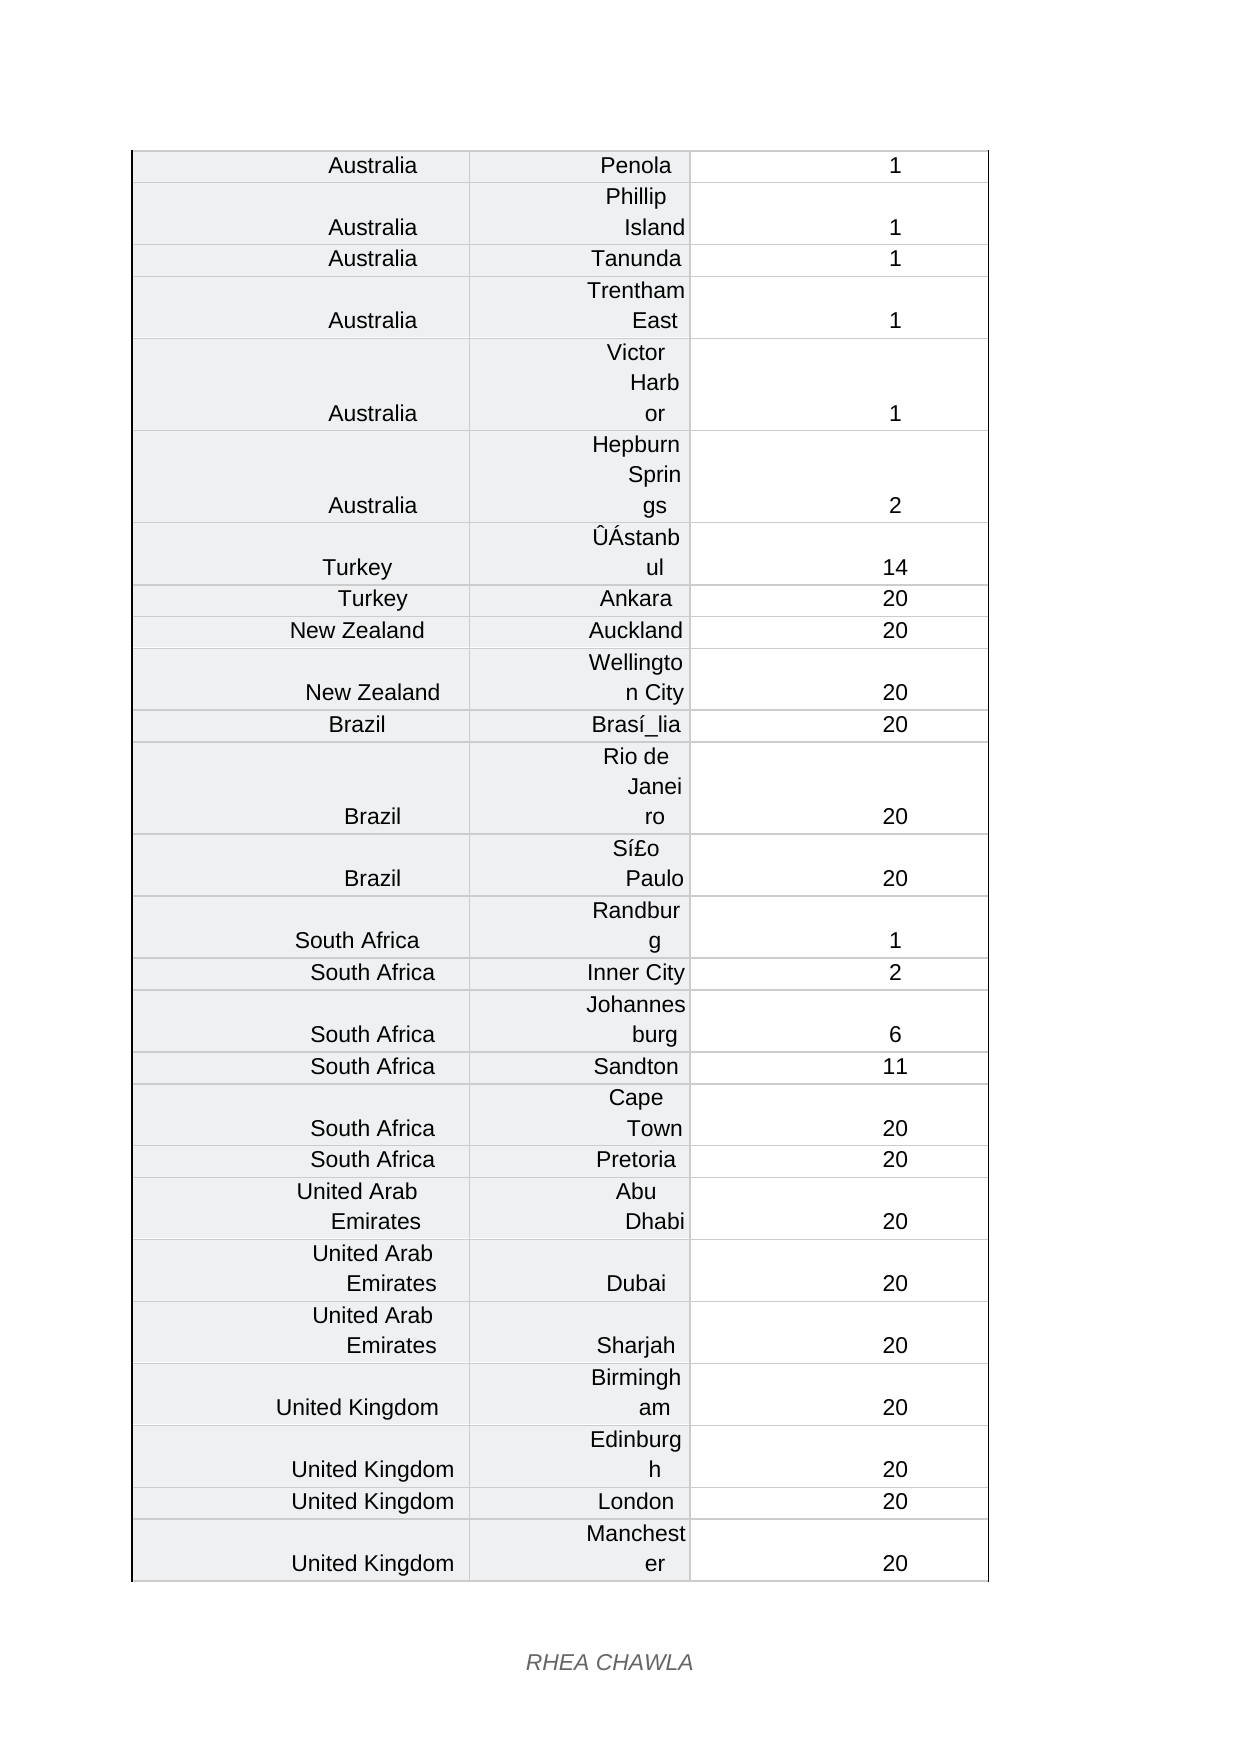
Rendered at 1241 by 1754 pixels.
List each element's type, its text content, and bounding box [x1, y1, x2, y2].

table_cell United Kingdom [133, 1488, 469, 1518]
table_cell Edinburgh [470, 1426, 689, 1486]
table_cell Australia [133, 431, 469, 522]
table_cell 20 [691, 649, 988, 709]
table_cell Pretoria [470, 1146, 689, 1177]
table_cell Australia [133, 183, 469, 244]
table_cell Abu Dhabi [470, 1178, 689, 1238]
table_cell United Kingdom [133, 1426, 469, 1486]
table_cell 2 [691, 959, 988, 989]
table_cell Victor Harbor [470, 339, 689, 430]
table_cell 20 [691, 1488, 988, 1518]
table_cell Hepburn Springs [470, 431, 689, 522]
table_cell 20 [691, 1085, 988, 1145]
table_cell Brazil [133, 743, 469, 833]
table_cell 1 [691, 152, 988, 182]
table_cell 20 [691, 1240, 988, 1301]
table_cell 20 [691, 617, 988, 647]
table_cell 1 [691, 897, 988, 957]
table_cell Cape Town [470, 1085, 689, 1145]
table_cell Turkey [133, 586, 469, 616]
table_cell Turkey [133, 523, 469, 584]
table_cell Manchester [470, 1520, 689, 1580]
table_cell Brazil [133, 711, 469, 741]
table_cell 1 [691, 245, 988, 276]
table_cell United Kingdom [133, 1520, 469, 1580]
table_cell United Kingdom [133, 1364, 469, 1424]
table_cell Brazil [133, 835, 469, 895]
table_cell 20 [691, 835, 988, 895]
table_cell United Arab Emirates [133, 1240, 469, 1301]
table_cell 20 [691, 1426, 988, 1486]
table_cell Sharjah [470, 1302, 689, 1362]
table_cell Phillip Island [470, 183, 689, 244]
table_cell New Zealand [133, 617, 469, 647]
table_cell South Africa [133, 1053, 469, 1083]
table_cell 20 [691, 1520, 988, 1580]
table_cell Sandton [470, 1053, 689, 1083]
table_cell 20 [691, 743, 988, 833]
table_cell New Zealand [133, 649, 469, 709]
table_cell London [470, 1488, 689, 1518]
table_cell Rio de Janeiro [470, 743, 689, 833]
table_cell Penola [470, 152, 689, 182]
table_cell 20 [691, 1364, 988, 1424]
table_cell Dubai [470, 1240, 689, 1301]
table_cell 6 [691, 991, 988, 1051]
table_cell Johannesburg [470, 991, 689, 1051]
table_cell 20 [691, 711, 988, 741]
table_cell Australia [133, 245, 469, 276]
table_cell Australia [133, 152, 469, 182]
table_cell Brasí_lia [470, 711, 689, 741]
table_cell South Africa [133, 959, 469, 989]
table_cell Sí£o Paulo [470, 835, 689, 895]
table_cell Auckland [470, 617, 689, 647]
table_cell 2 [691, 431, 988, 522]
table_cell 1 [691, 277, 988, 337]
table_cell Tanunda [470, 245, 689, 276]
table_cell United Arab Emirates [133, 1302, 469, 1362]
table_cell Wellington City [470, 649, 689, 709]
table_cell Randburg [470, 897, 689, 957]
table_cell 1 [691, 183, 988, 244]
table_cell 20 [691, 1302, 988, 1362]
table_cell Australia [133, 277, 469, 337]
table_cell South Africa [133, 897, 469, 957]
table_cell Inner City [470, 959, 689, 989]
table_cell 20 [691, 1178, 988, 1238]
table_cell 11 [691, 1053, 988, 1083]
table_cell Trentham East [470, 277, 689, 337]
table_cell South Africa [133, 991, 469, 1051]
table_cell 1 [691, 339, 988, 430]
table_cell 20 [691, 1146, 988, 1177]
table_cell Ankara [470, 586, 689, 616]
table_cell Australia [133, 339, 469, 430]
table_cell ÛÁstanbul [470, 523, 689, 584]
table_cell 20 [691, 586, 988, 616]
table_cell 14 [691, 523, 988, 584]
table_cell United Arab Emirates [133, 1178, 469, 1238]
table_cell South Africa [133, 1085, 469, 1145]
table_cell South Africa [133, 1146, 469, 1177]
table_cell Birmingham [470, 1364, 689, 1424]
